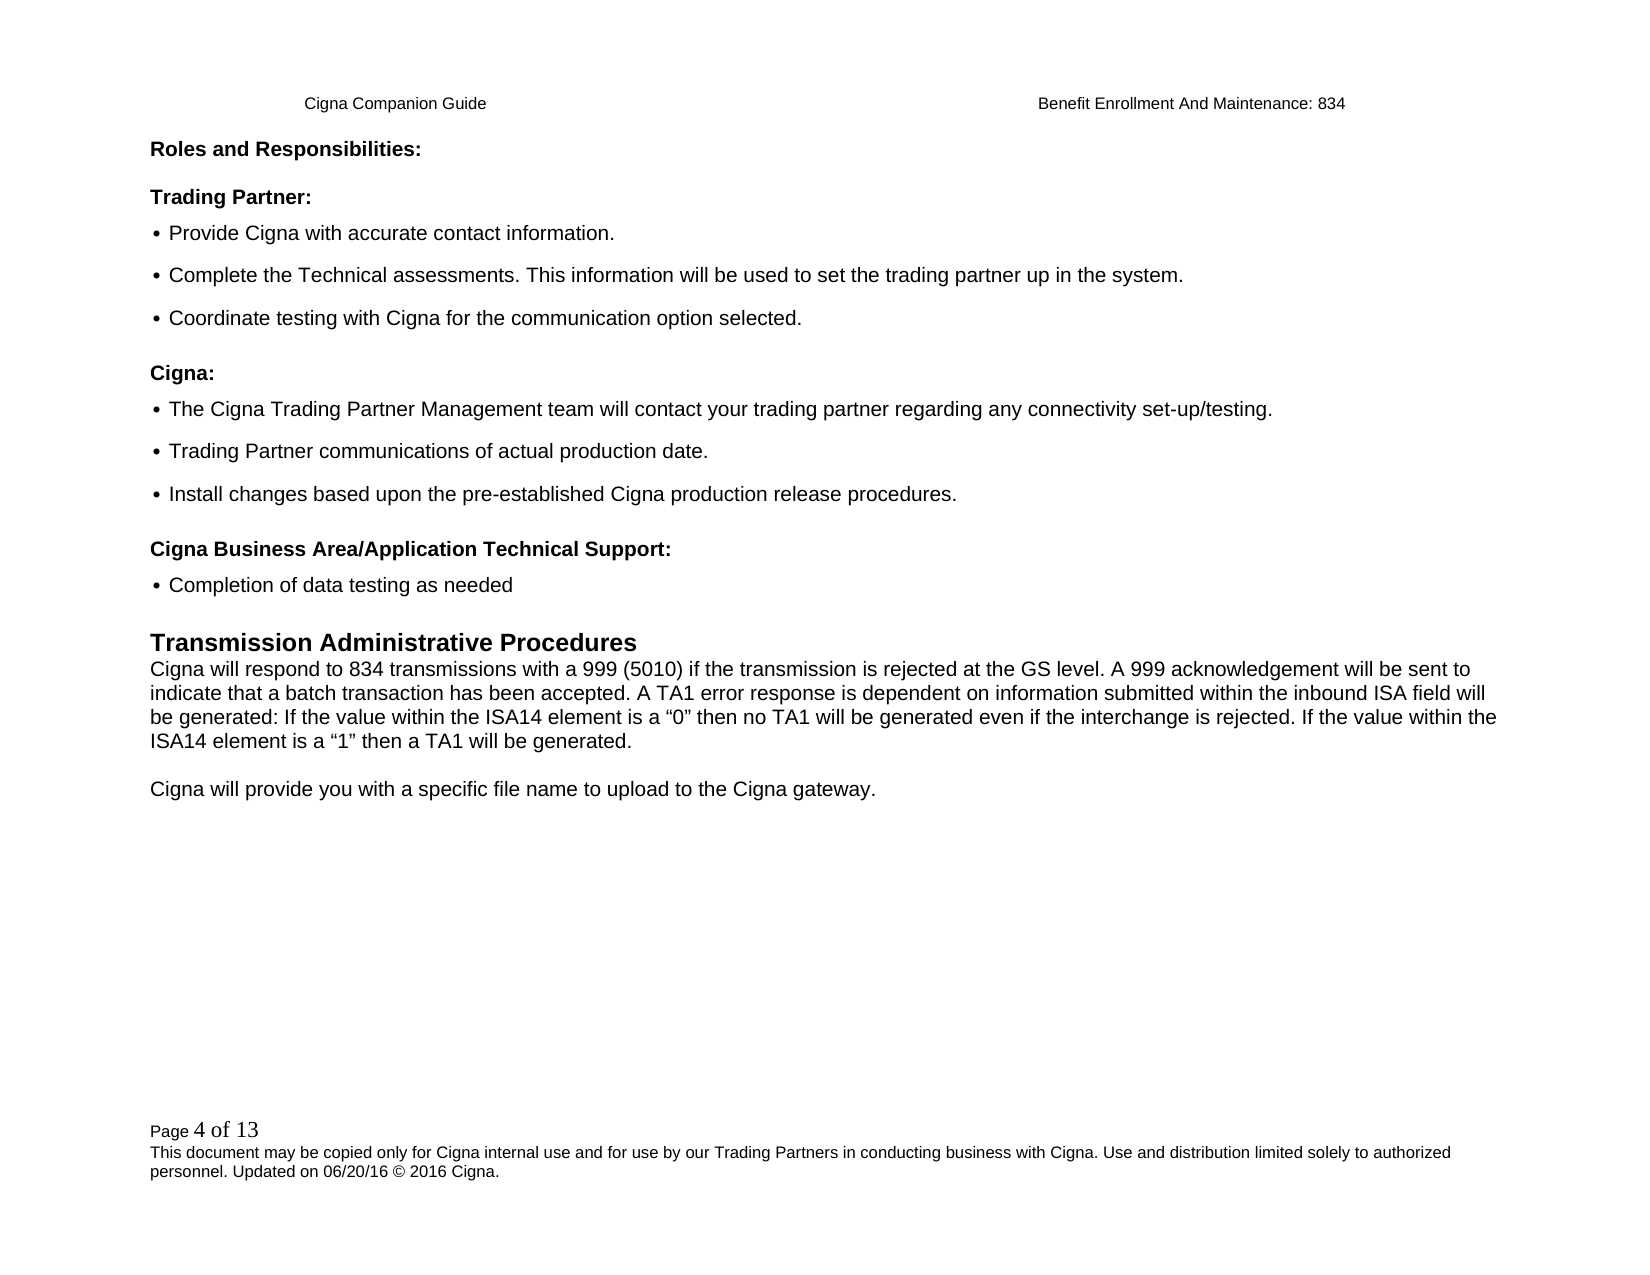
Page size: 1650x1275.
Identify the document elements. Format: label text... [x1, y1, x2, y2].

text Transmission Administrative Procedures [150, 628, 1500, 657]
text ∙ Coordinate testing with Cigna for the communication option selected. [150, 294, 1500, 337]
text Cigna will provide you with a specific file name to upload to the Cigna gateway. [150, 776, 1500, 800]
text Cigna: [150, 361, 1500, 385]
text ∙ Completion of data testing as needed [150, 561, 1500, 604]
text ∙ Complete the Technical assessments. This information will be used to set the trading partner up in the system. [150, 252, 1500, 294]
text ∙ The Cigna Trading Partner Management team will contact your trading partner regarding any connectivity set-up/testing. [150, 385, 1500, 428]
text Roles and Responsibilities: [150, 137, 1500, 161]
text ∙ Trading Partner communications of actual production date. [150, 428, 1500, 471]
text Cigna Business Area/Application Technical Support: [150, 537, 1500, 561]
text ∙ Install changes based upon the pre-established Cigna production release procedures. [150, 471, 1500, 513]
text Cigna will respond to 834 transmissions with a 999 (5010) if the transmission is rejected at the GS level. A 999 acknowledgement will be sent to indicate that a batch transaction has been accepted. A TA1 error response is dependent on information submitted within the inbound ISA field will be generated: If the value within the ISA14 element is a “0” then no TA1 will be generated even if the interchange is rejected. If the value within the ISA14 element is a “1” then a TA1 will be generated. [150, 657, 1500, 752]
text Trading Partner: [150, 185, 1500, 209]
text ∙ Provide Cigna with accurate contact information. [150, 209, 1500, 252]
